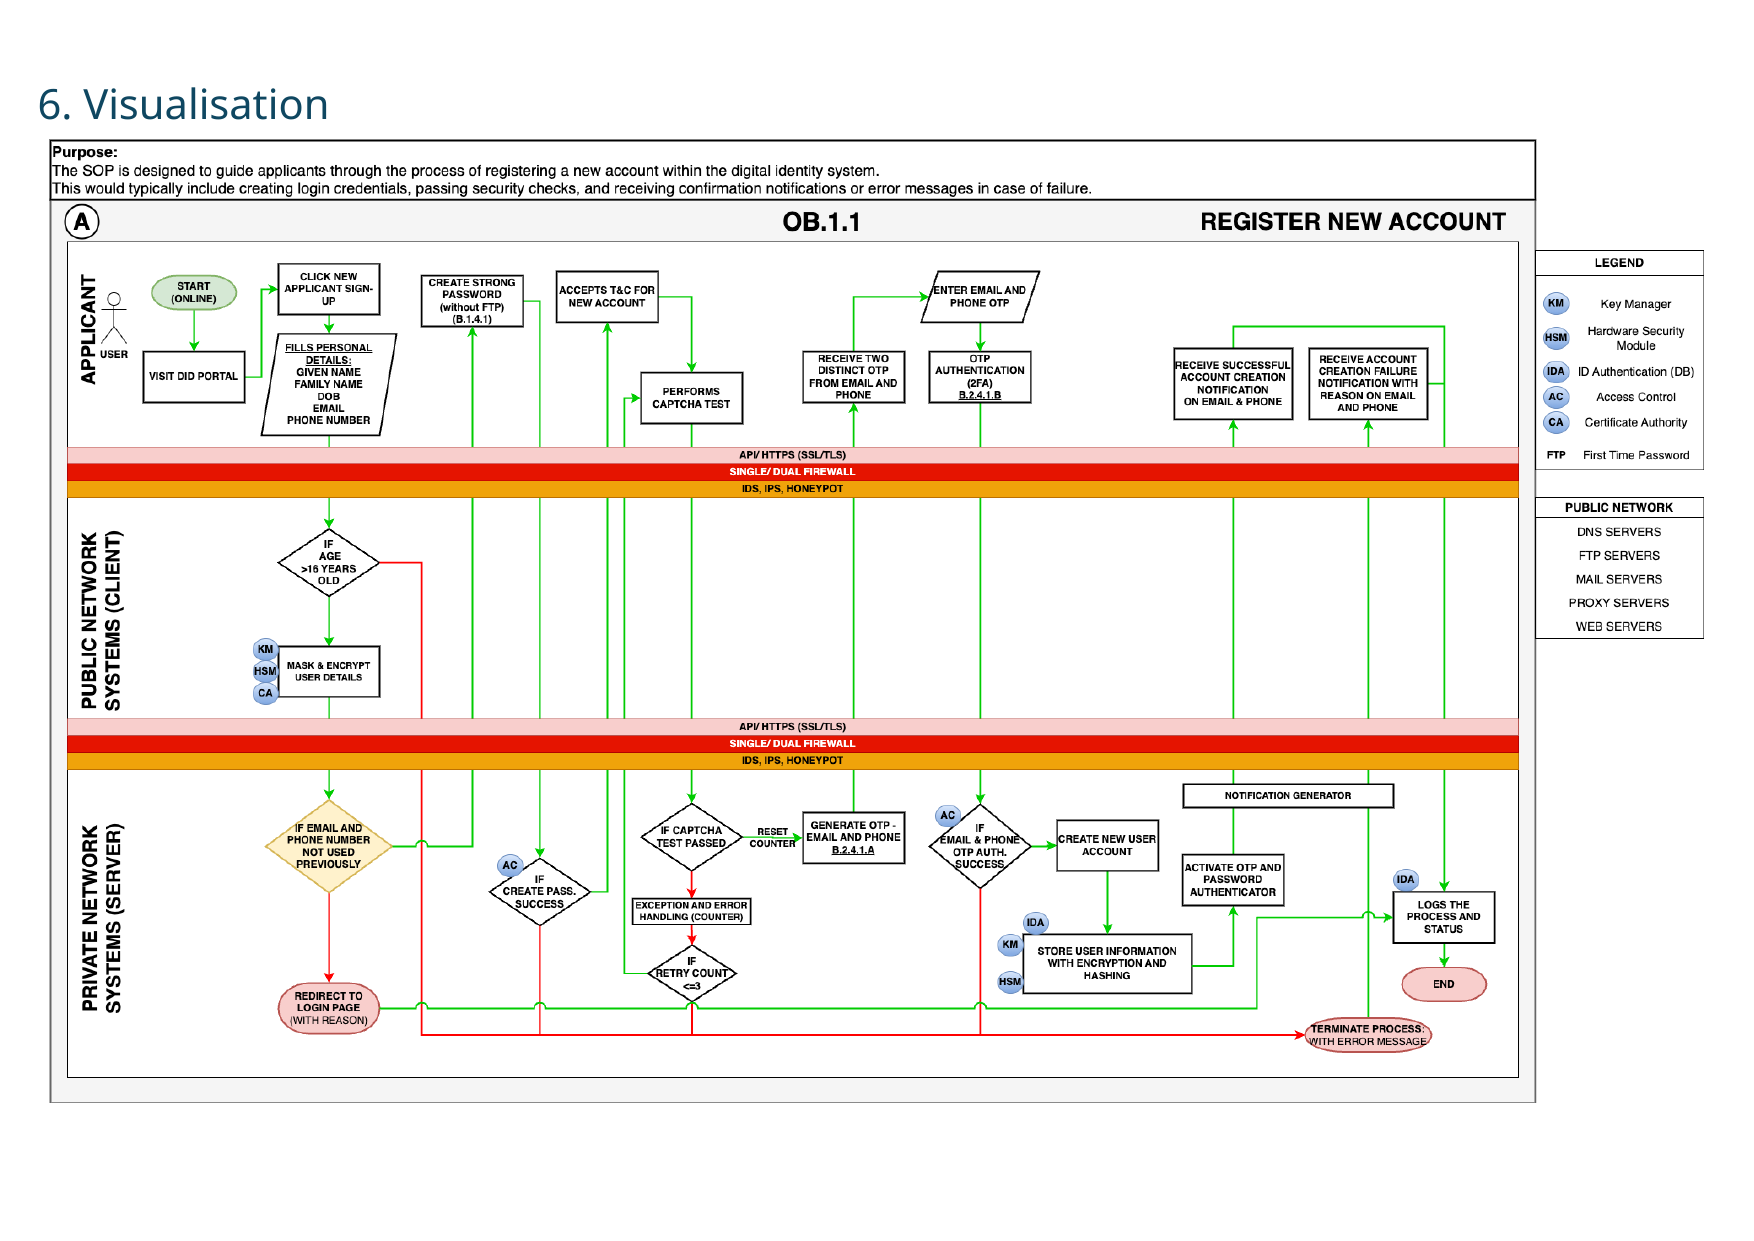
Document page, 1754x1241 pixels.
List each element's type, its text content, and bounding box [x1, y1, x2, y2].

subtitle 6. Visualisation [37, 75, 1716, 131]
picture [49, 139, 1704, 1103]
